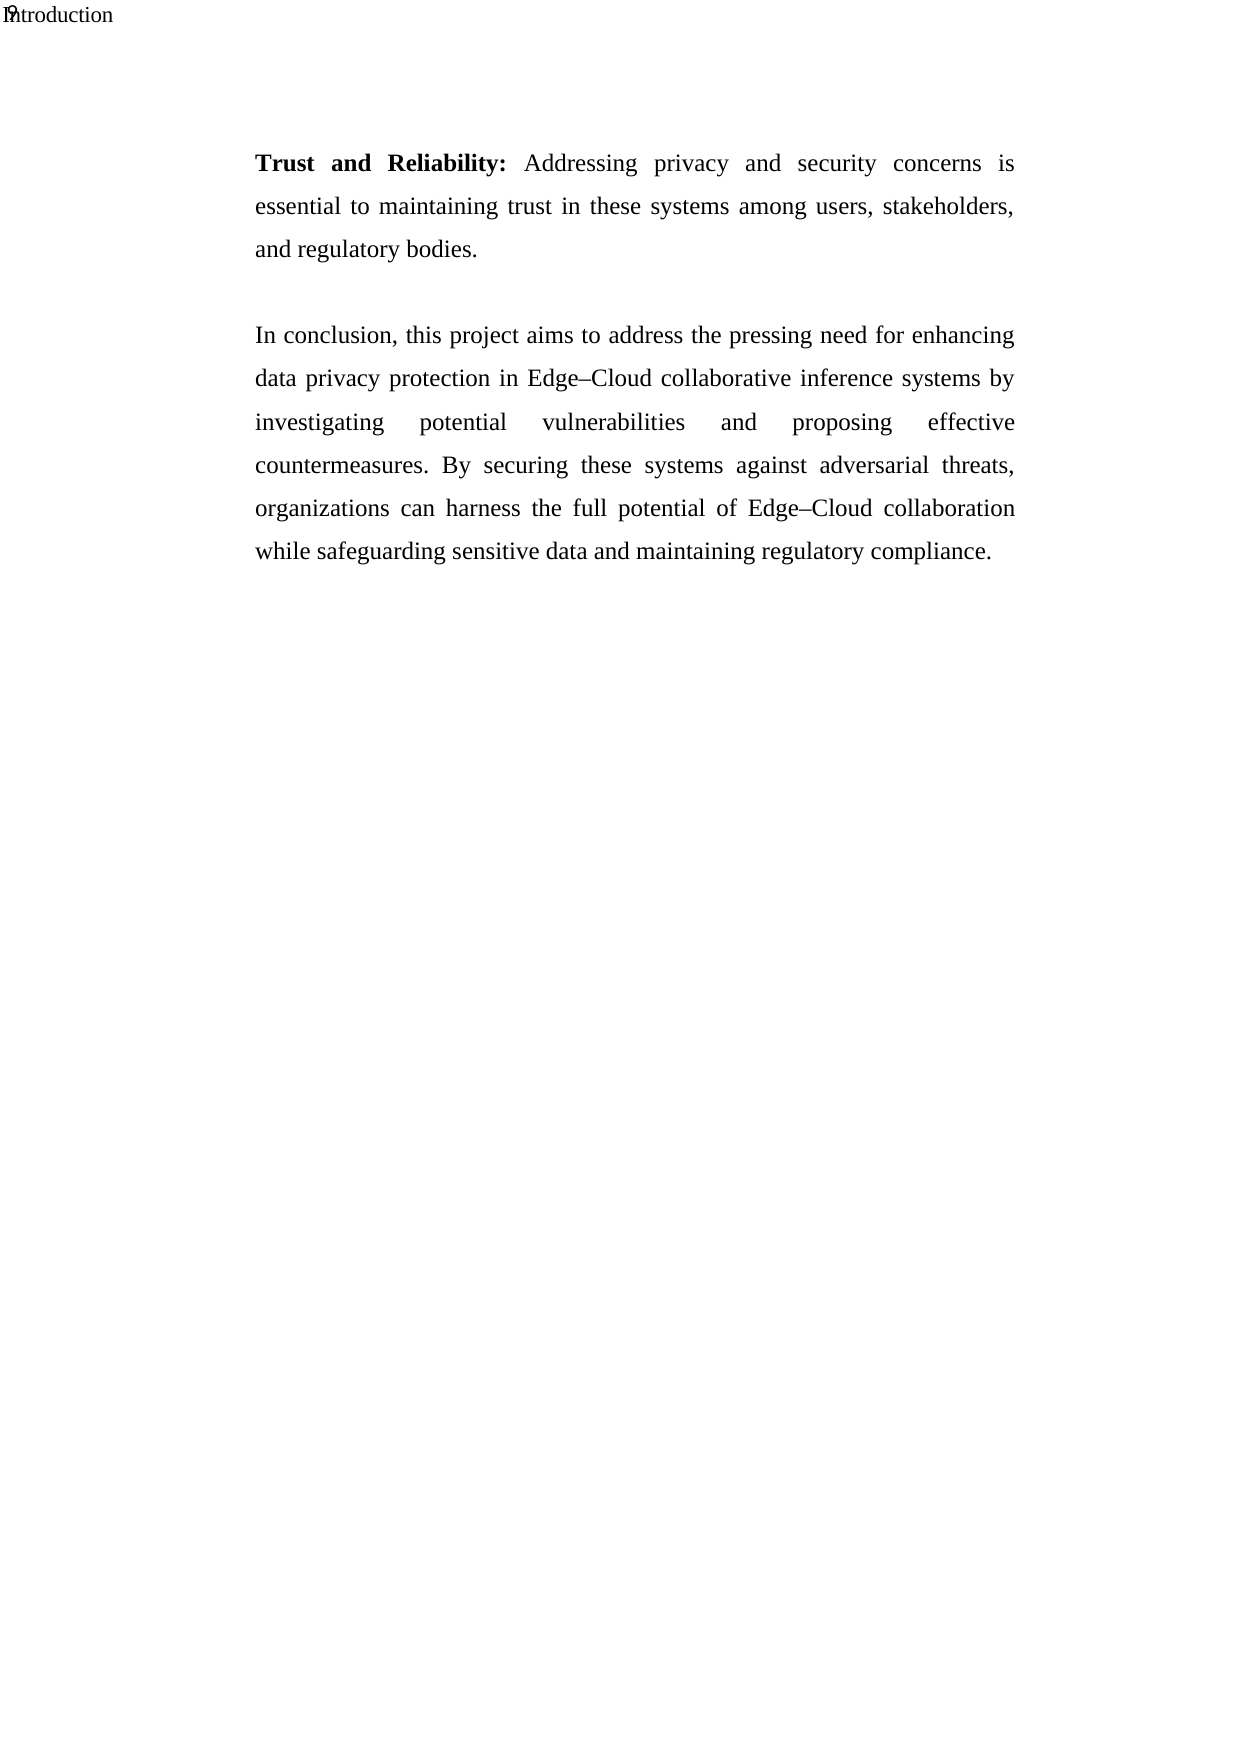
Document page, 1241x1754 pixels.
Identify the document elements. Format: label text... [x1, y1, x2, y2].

text Trust and Reliability: Addressing privacy and security concerns is essential to maintaining trust in these systems among users, stakeholders, and regulatory bodies. [255, 148, 1015, 263]
text In conclusion, this project aims to address the pressing need for enhancing data privacy protection in Edge–Cloud collaborative inference systems by investigating potential vulnerabilities and proposing effective countermeasures. By securing these systems against adversarial threats, organizations can harness the full potential of Edge–Cloud collaboration while safeguarding sensitive data and maintaining regulatory compliance. [255, 320, 1016, 565]
